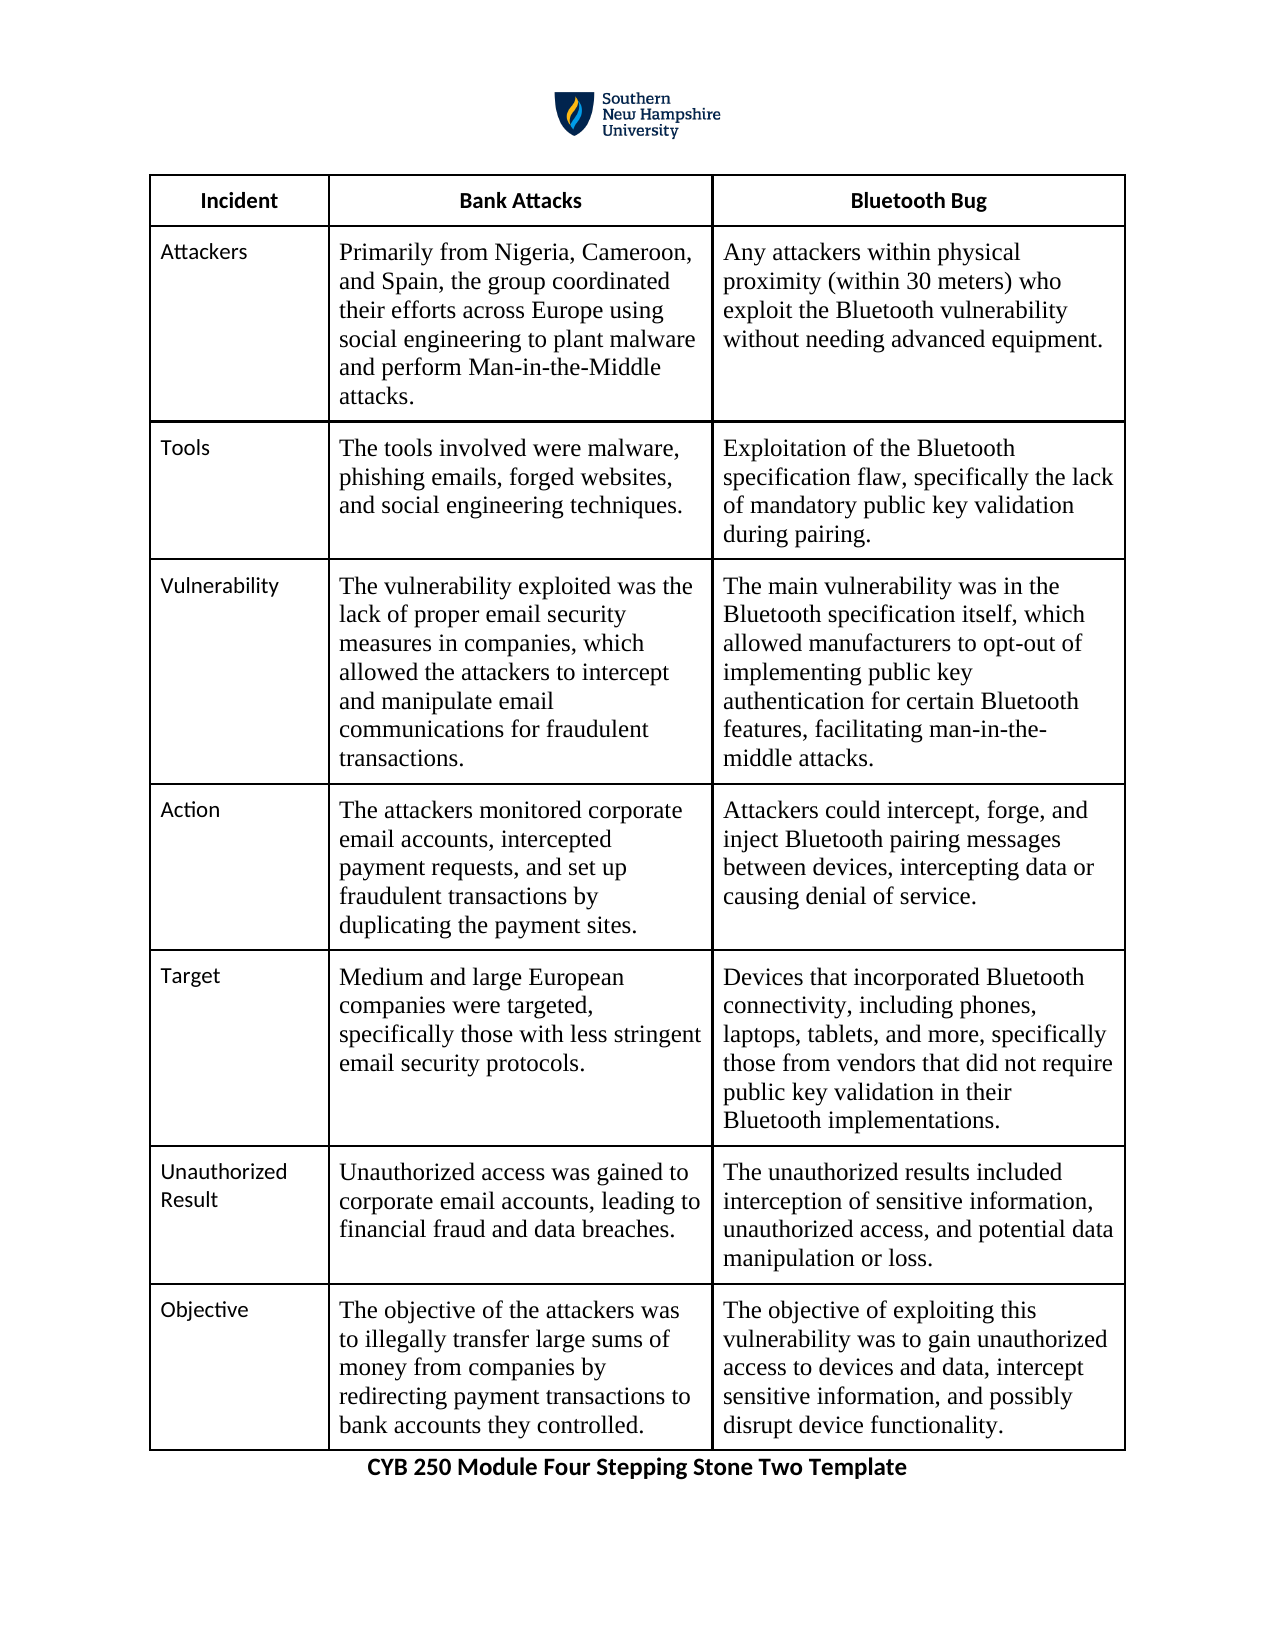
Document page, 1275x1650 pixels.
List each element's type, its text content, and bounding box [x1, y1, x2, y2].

table_header Bank Attacks [330, 176, 711, 225]
table_cell Attackers [151, 227, 328, 420]
table_cell Devices that incorporated Bluetooth connectivity, including phones, laptops, tablets, and more, specifically those from vendors that did not require public key validation in their Bluetooth implementations. [714, 951, 1124, 1144]
table_cell Medium and large European companies were targeted, specifically those with less stringent email security protocols. [330, 951, 711, 1144]
table_cell The main vulnerability was in the Bluetooth specification itself, which allowed manufacturers to opt-out of implementing public key authentication for certain Bluetooth features, facilitating man-in-the-middle attacks. [714, 560, 1124, 782]
table_cell The attackers monitored corporate email accounts, intercepted payment requests, and set up fraudulent transactions by duplicating the payment sites. [330, 785, 711, 949]
table_cell Vulnerability [151, 560, 328, 782]
table_cell Tools [151, 423, 328, 558]
table_header Bluetooth Bug [714, 176, 1124, 225]
picture [546, 75, 729, 154]
table_header Incident [151, 176, 328, 225]
subtitle CYB 250 Module Four Stepping Stone Two Template [150, 1451, 1125, 1482]
table_cell Primarily from Nigeria, Cameroon, and Spain, the group coordinated their efforts across Europe using social engineering to plant malware and perform Man-in-the-Middle attacks. [330, 227, 711, 420]
table_cell Attackers could intercept, forge, and inject Bluetooth pairing messages between devices, intercepting data or causing denial of service. [714, 785, 1124, 949]
table_cell The objective of the attackers was to illegally transfer large sums of money from companies by redirecting payment transactions to bank accounts they controlled. [330, 1285, 711, 1449]
table_cell Unauthorized Result [151, 1147, 328, 1282]
table_cell The objective of exploiting this vulnerability was to gain unauthorized access to devices and data, intercept sensitive information, and possibly disrupt device functionality. [714, 1285, 1124, 1449]
table_cell Action [151, 785, 328, 949]
table_cell Objective [151, 1285, 328, 1449]
table_cell Target [151, 951, 328, 1144]
table_cell The vulnerability exploited was the lack of proper email security measures in companies, which allowed the attackers to intercept and manipulate email communications for fraudulent transactions. [330, 560, 711, 782]
table_cell Any attackers within physical proximity (within 30 meters) who exploit the Bluetooth vulnerability without needing advanced equipment. [714, 227, 1124, 420]
table_cell The unauthorized results included interception of sensitive information, unauthorized access, and potential data manipulation or loss. [714, 1147, 1124, 1282]
table_cell The tools involved were malware, phishing emails, forged websites, and social engineering techniques. [330, 423, 711, 558]
table_cell Unauthorized access was gained to corporate email accounts, leading to financial fraud and data breaches. [330, 1147, 711, 1282]
table_cell Exploitation of the Bluetooth specification flaw, specifically the lack of mandatory public key validation during pairing. [714, 423, 1124, 558]
